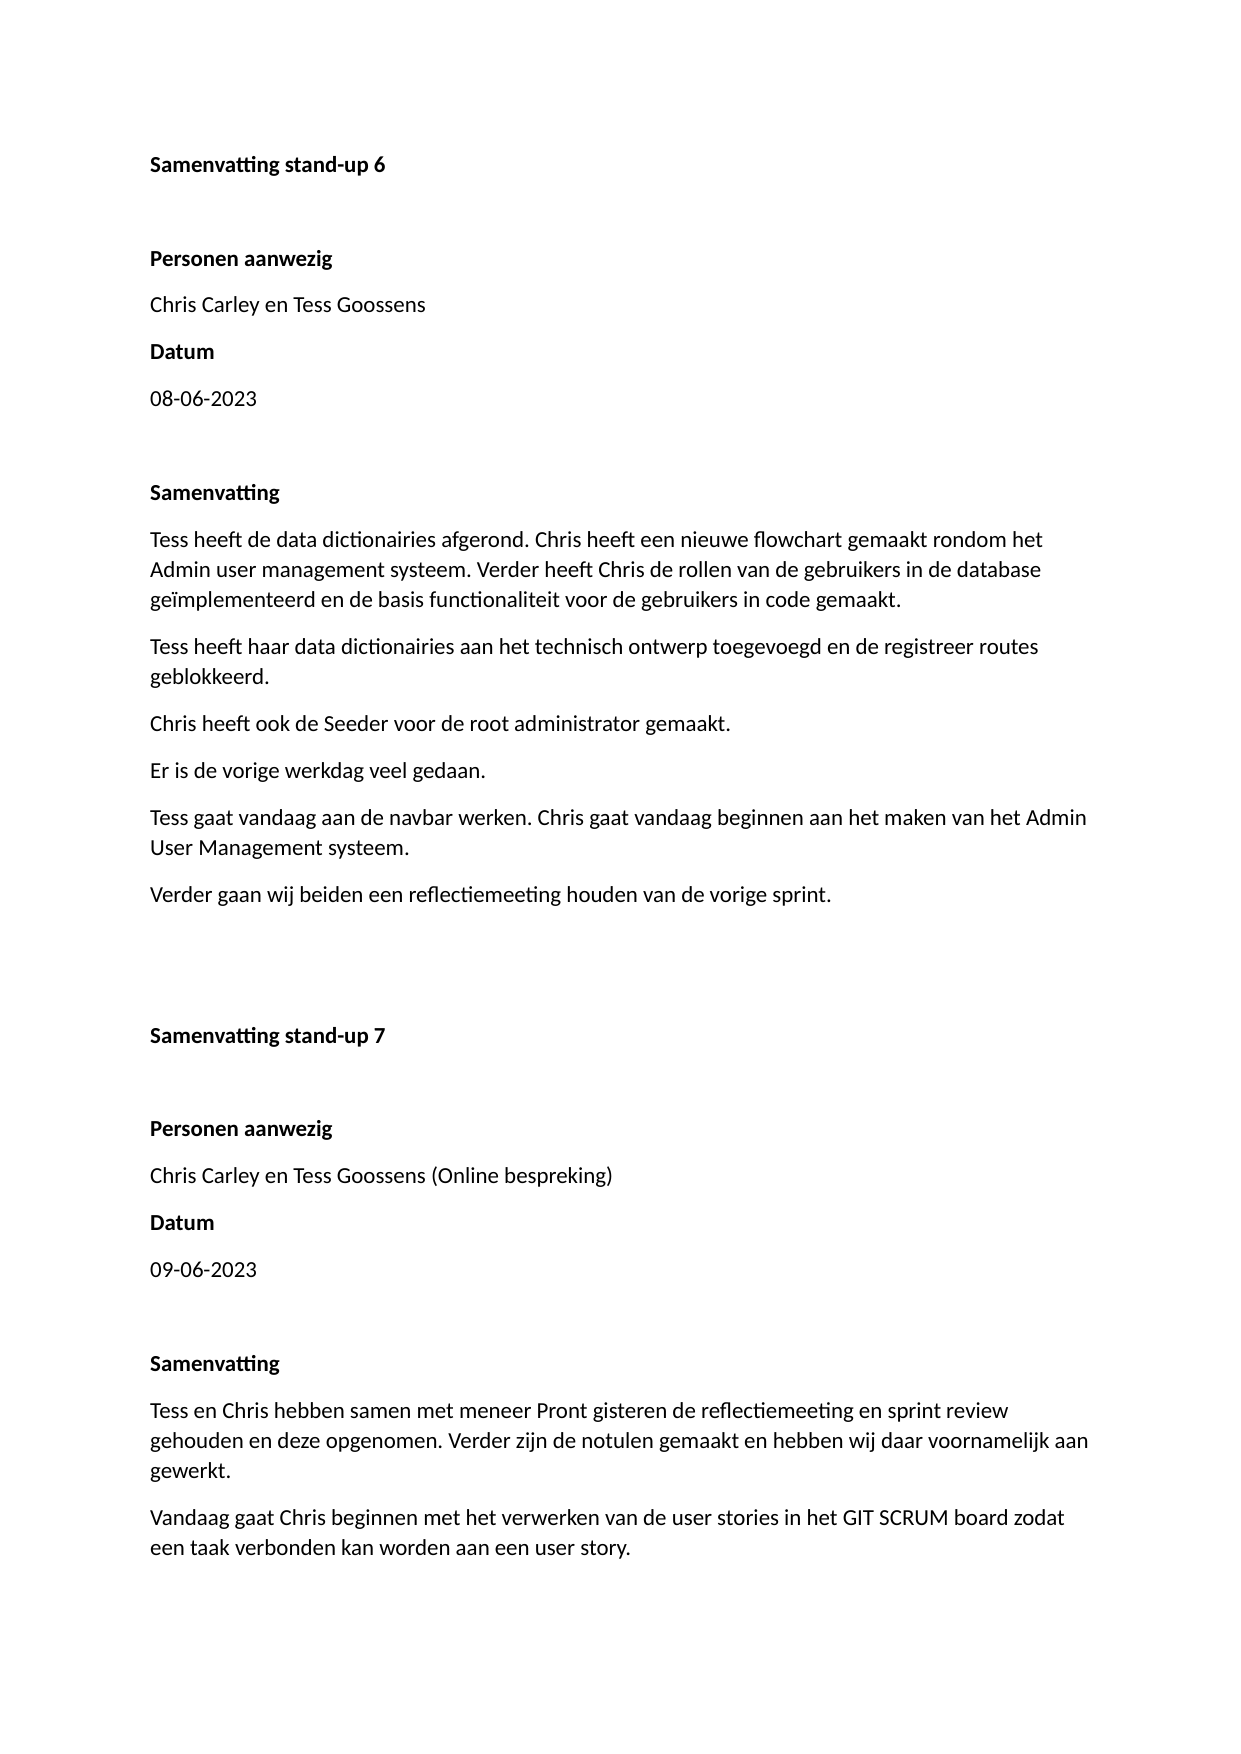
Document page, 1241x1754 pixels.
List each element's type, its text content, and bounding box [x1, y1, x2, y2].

text 08-06-2023 [150, 384, 1090, 412]
text Chris Carley en Tess Goossens (Online bespreking) [150, 1161, 1090, 1189]
text Chris Carley en Tess Goossens [150, 291, 1090, 319]
text Tess gaat vandaag aan de navbar werken. Chris gaat vandaag beginnen aan het maken van het Admin User Management systeem. [150, 803, 1090, 861]
text Er is de vorige werkdag veel gedaan. [150, 756, 1090, 784]
text Samenvatting [150, 478, 1090, 506]
text Samenvatting stand-up 7 [150, 1021, 1090, 1049]
text Tess heeft haar data dictionairies aan het technisch ontwerp toegevoegd en de registreer routes geblokkeerd. [150, 632, 1090, 691]
text Vandaag gaat Chris beginnen met het verwerken van de user stories in het GIT SCRUM board zodat een taak verbonden kan worden aan een user story. [150, 1503, 1090, 1561]
text Samenvatting [150, 1349, 1090, 1377]
text 09-06-2023 [150, 1255, 1090, 1283]
text Samenvatting stand-up 6 [150, 150, 1090, 178]
text Personen aanwezig [150, 1114, 1090, 1143]
text Datum [150, 1208, 1090, 1236]
text Tess en Chris hebben samen met meneer Pront gisteren de reflectiemeeting en sprint review gehouden en deze opgenomen. Verder zijn de notulen gemaakt en hebben wij daar voornamelijk aan gewerkt. [150, 1396, 1090, 1484]
text Tess heeft de data dictionairies afgerond. Chris heeft een nieuwe flowchart gemaakt rondom het Admin user management systeem. Verder heeft Chris de rollen van de gebruikers in de database geïmplementeerd en de basis functionaliteit voor de gebruikers in code gemaakt. [150, 525, 1090, 613]
text Chris heeft ook de Seeder voor de root administrator gemaakt. [150, 709, 1090, 737]
text Verder gaan wij beiden een reflectiemeeting houden van de vorige sprint. [150, 880, 1090, 908]
text Datum [150, 337, 1090, 366]
text Personen aanwezig [150, 244, 1090, 272]
